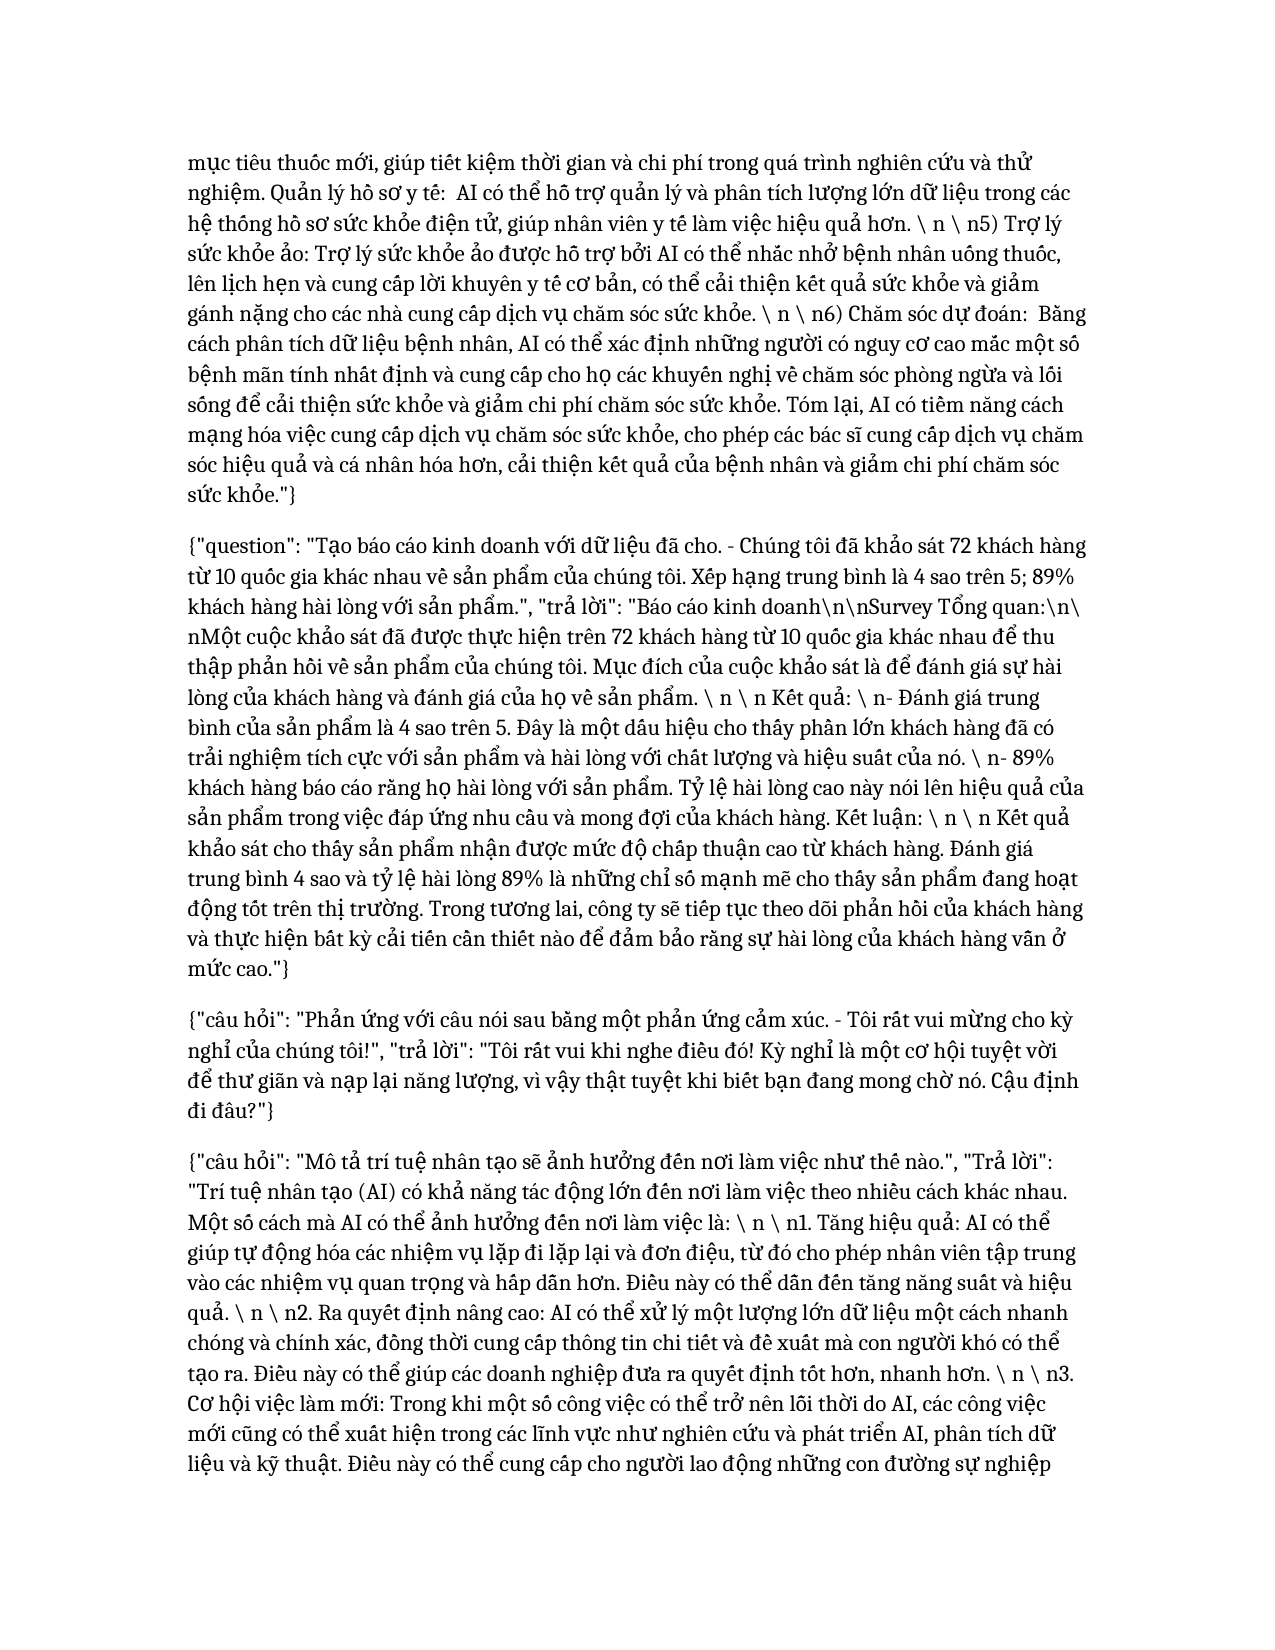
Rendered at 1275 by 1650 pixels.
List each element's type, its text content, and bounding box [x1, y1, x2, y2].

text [187, 150, 1087, 509]
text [187, 1149, 1087, 1477]
text {"câu hỏi": "Phản ứng với câu nói sau bằng một phản ứng cảm xúc. - Tôi rất vui mừng cho kỳ nghỉ của chúng tôi!", "trả lời": "Tôi rất vui khi nghe điều đó! Kỳ nghỉ là một cơ hội tuyệt vời để thư giãn và nạp lại năng lượng, vì vậy thật tuyệt khi biết bạn đang mong chờ nó. Cậu định đi đâu?"} [187, 1007, 1087, 1124]
text {"question": "Tạo báo cáo kinh doanh với dữ liệu đã cho. - Chúng tôi đã khảo sát 72 khách hàng từ 10 quốc gia khác nhau về sản phẩm của chúng tôi. Xếp hạng trung bình là 4 sao trên 5; 89% khách hàng hài lòng với sản phẩm.", "trả lời": "Báo cáo kinh doanh\n\nSurvey Tổng quan:\n\nMột cuộc khảo sát đã được thực hiện trên 72 khách hàng từ 10 quốc gia khác nhau để thu thập phản hồi về sản phẩm của chúng tôi. Mục đích của cuộc khảo sát là để đánh giá sự hài lòng của khách hàng và đánh giá của họ về sản phẩm. \ n \ n Kết quả: \ n- Đánh giá trung bình của sản phẩm là 4 sao trên 5. Đây là một dấu hiệu cho thấy phần lớn khách hàng đã có trải nghiệm tích cực với sản phẩm và hài lòng với chất lượng và hiệu suất của nó. \ n- 89% khách hàng báo cáo rằng họ hài lòng với sản phẩm. Tỷ lệ hài lòng cao này nói lên hiệu quả của sản phẩm trong việc đáp ứng nhu cầu và mong đợi của khách hàng. Kết luận: \ n \ n Kết quả khảo sát cho thấy sản phẩm nhận được mức độ chấp thuận cao từ khách hàng. Đánh giá trung bình 4 sao và tỷ lệ hài lòng 89% là những chỉ số mạnh mẽ cho thấy sản phẩm đang hoạt động tốt trên thị trường. Trong tương lai, công ty sẽ tiếp tục theo dõi phản hồi của khách hàng và thực hiện bất kỳ cải tiến cần thiết nào để đảm bảo rằng sự hài lòng của khách hàng vẫn ở mức cao."} [187, 533, 1087, 983]
